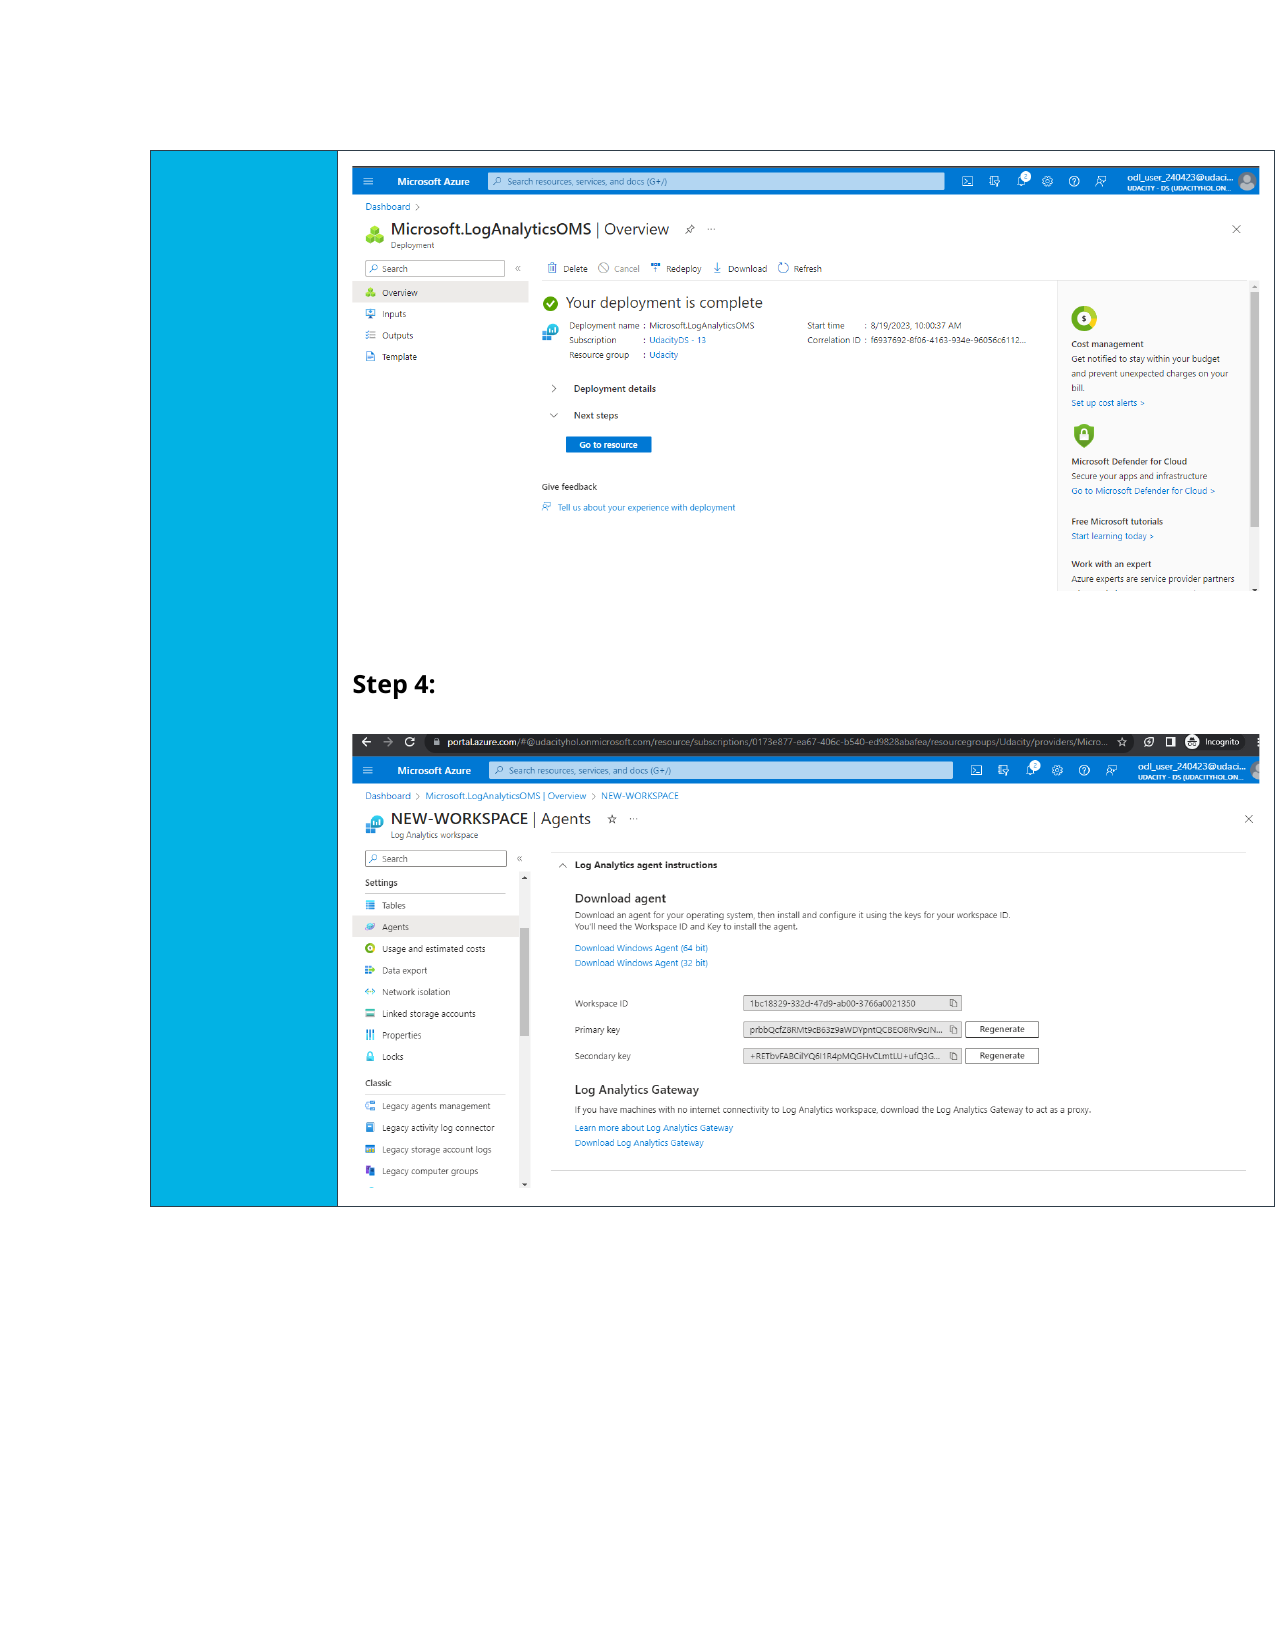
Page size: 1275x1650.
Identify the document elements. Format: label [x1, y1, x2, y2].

picture [352, 734, 1260, 1188]
picture [352, 166, 1260, 591]
table_cell [338, 151, 1274, 1206]
table_cell [151, 151, 337, 1206]
